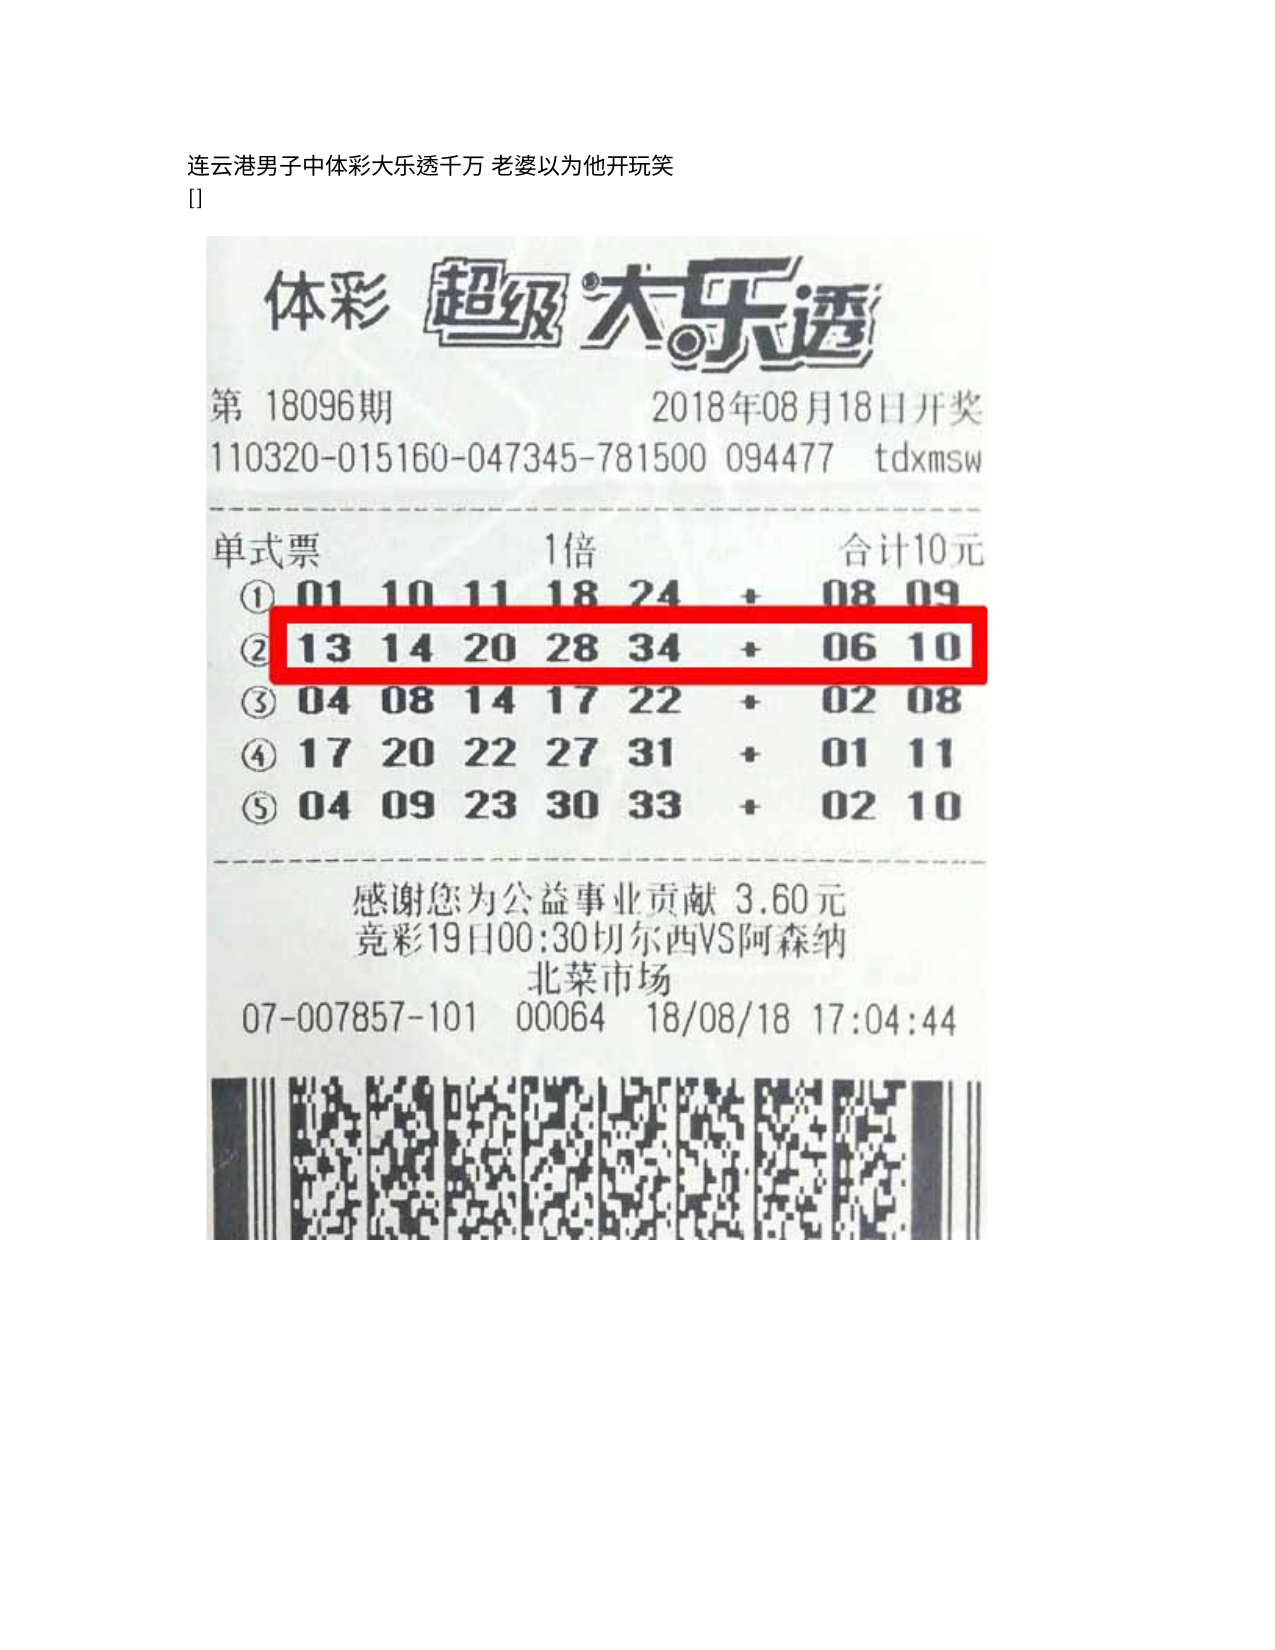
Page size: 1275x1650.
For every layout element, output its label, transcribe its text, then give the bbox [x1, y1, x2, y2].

text 连云港男子中体彩大乐透千万 老婆以为他开玩笑 [] [187, 150, 1087, 211]
picture [206, 236, 988, 1240]
